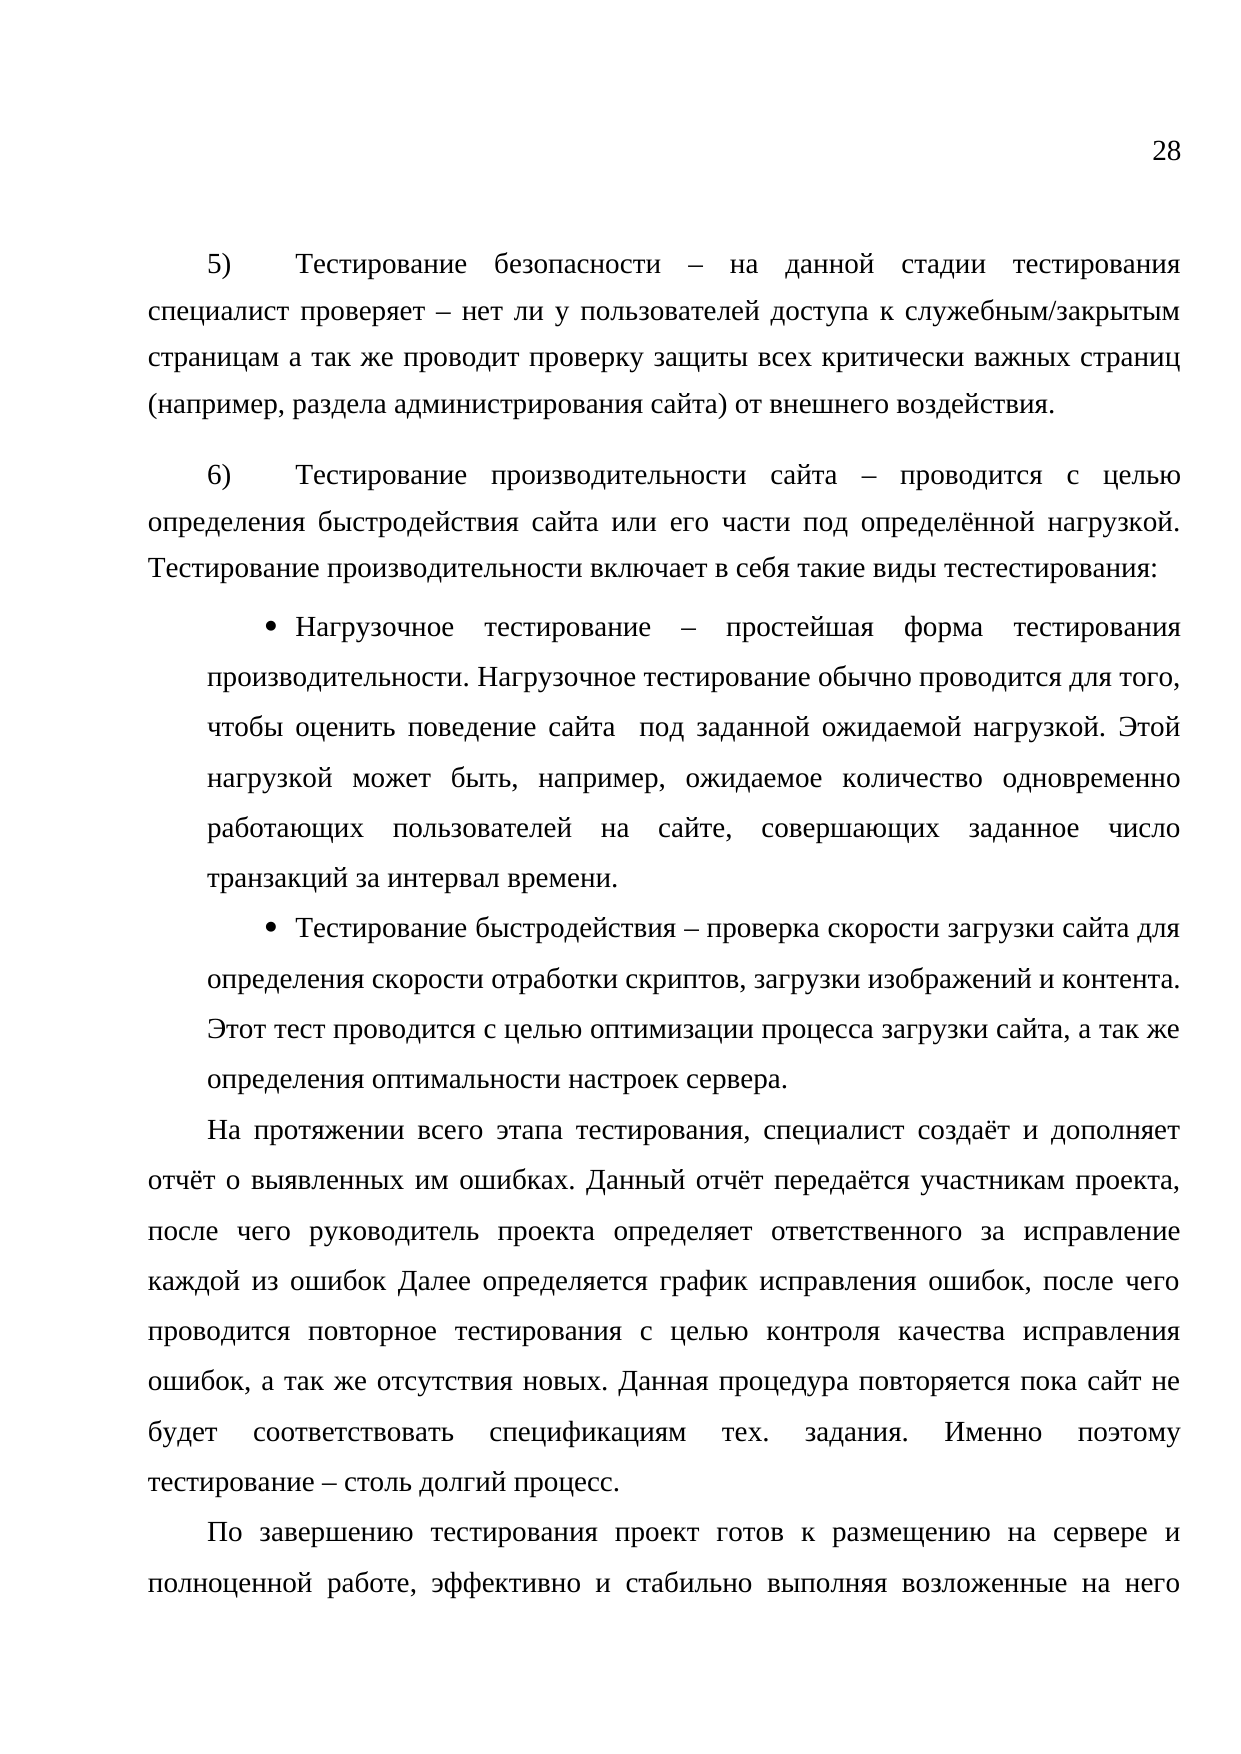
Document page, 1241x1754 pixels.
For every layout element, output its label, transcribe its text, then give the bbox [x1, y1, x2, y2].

list Тестирование производительности сайта – проводится с целью определения быстродействия сайта или его части под определённой нагрузкой. Тестирование производительности включает в себя такие виды тестестирования: [148, 444, 1181, 584]
list Нагрузочное тестирование – простейшая форма тестирования производительности. Нагрузочное тестирование обычно проводится для того, чтобы оценить поведение сайта под заданной ожидаемой нагрузкой. Этой нагрузкой может быть, например, ожидаемое количество одновременно работающих пользователей на сайте, совершающих заданное число транзакций за интервал времени. [207, 609, 1181, 894]
text На протяжении всего этапа тестирования, специалист создаёт и дополняет отчёт о выявленных им ошибках. Данный отчёт передаётся участникам проекта, после чего руководитель проекта определяет ответственного за исправление каждой из ошибок Далее определяется график исправления ошибок, после чего проводится повторное тестирования с целью контроля качества исправления ошибок, а так же отсутствия новых. Данная процедура повторяется пока сайт не будет соответствовать спецификациям тех. задания. Именно поэтому тестирование – столь долгий процесс. [148, 1112, 1181, 1498]
list Тестирование быстродействия – проверка скорости загрузки сайта для определения скорости отработки скриптов, загрузки изображений и контента. Этот тест проводится с целью оптимизации процесса загрузки сайта, а так же определения оптимальности настроек сервера. [207, 911, 1181, 1095]
list Тестирование безопасности – на данной стадии тестирования специалист проверяет – нет ли у пользователей доступа к служебным/закрытым страницам а так же проводит проверку защиты всех критически важных страниц (например, раздела администрирования сайта) от внешнего воздействия. [148, 233, 1181, 419]
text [148, 1514, 1181, 1598]
